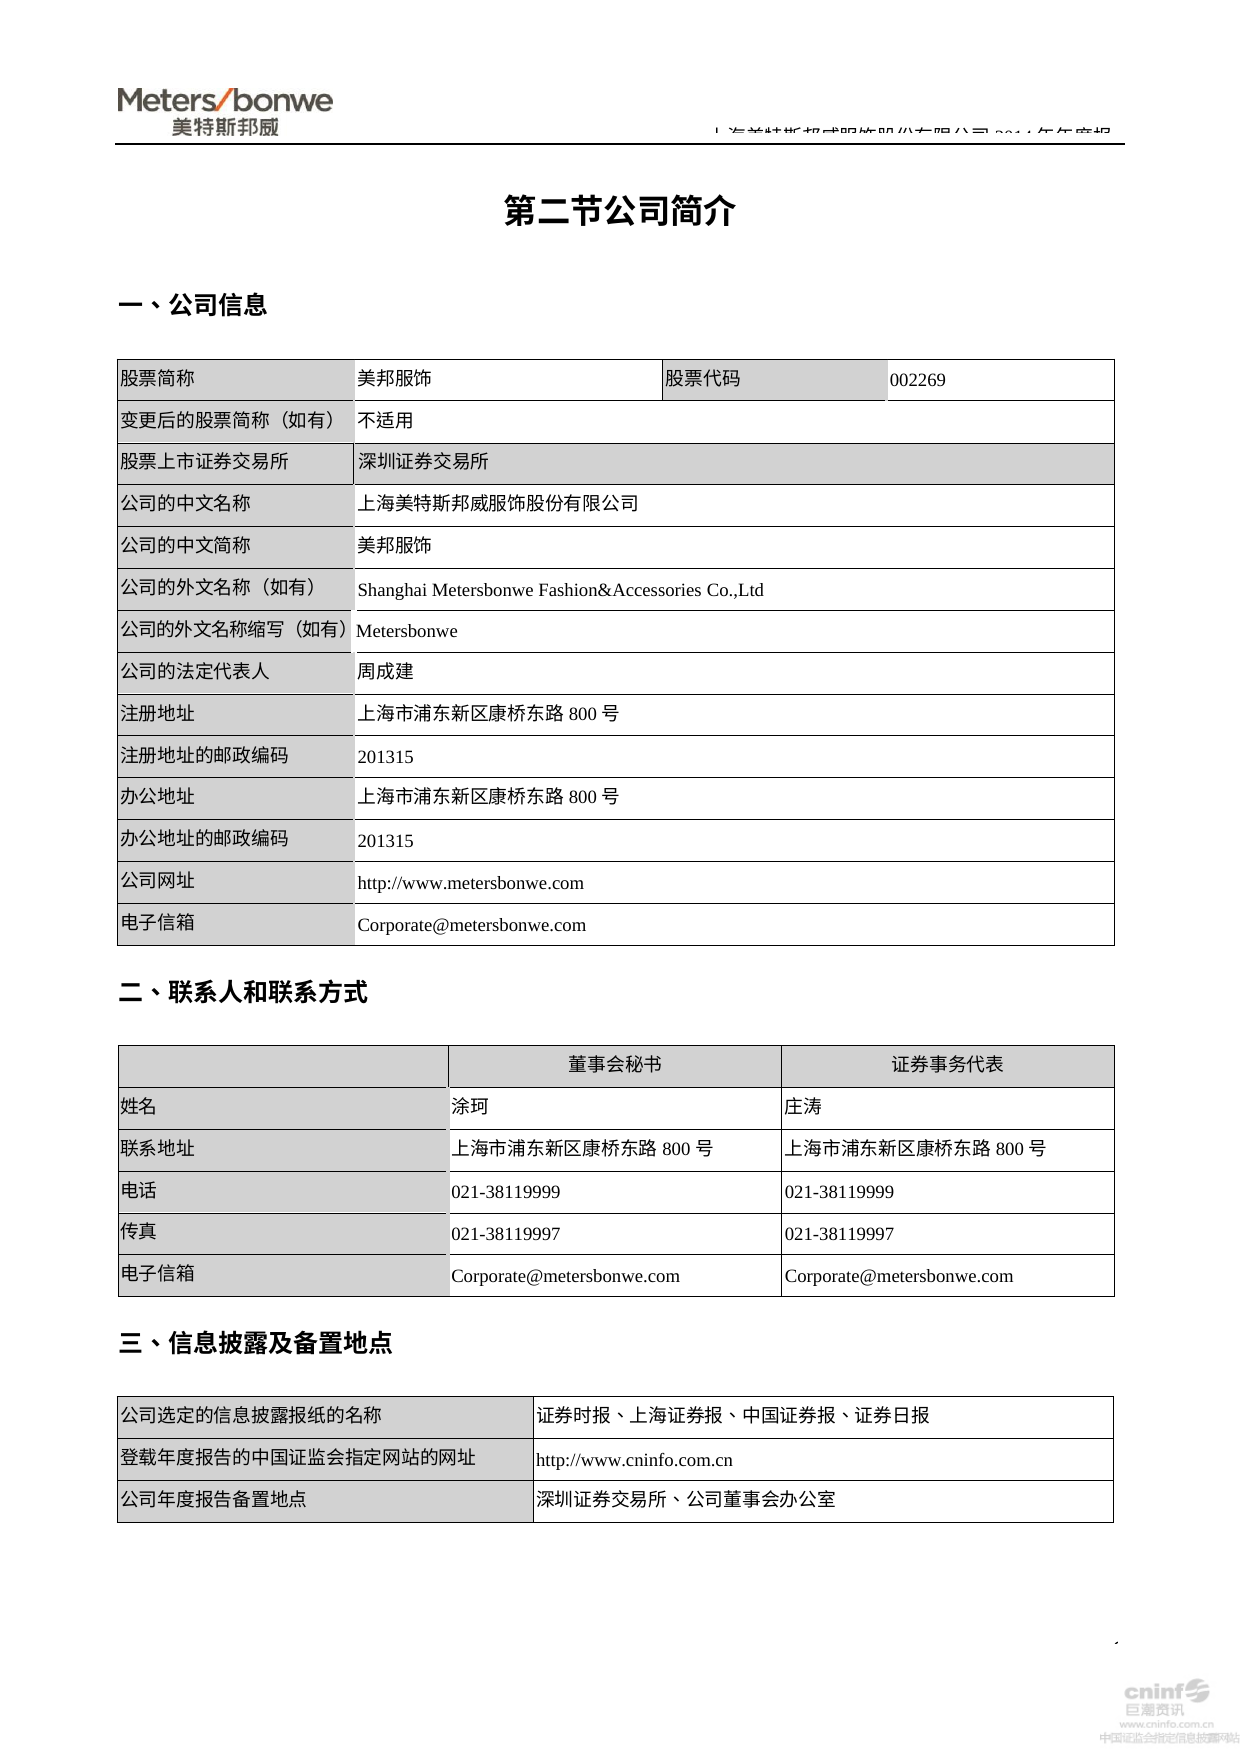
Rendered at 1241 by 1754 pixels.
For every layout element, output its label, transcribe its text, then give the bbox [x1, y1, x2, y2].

table_cell 庄涛 [782, 1088, 1114, 1129]
table_cell Corporate@metersbonwe.com [782, 1255, 1114, 1296]
table_cell 公司的中文简称 [118, 527, 353, 568]
table_cell 021-38119997 [782, 1214, 1114, 1254]
table_cell 变更后的股票简称（如有） [118, 401, 353, 442]
table_cell 注册地址 [118, 695, 353, 735]
table_cell 不适用 [355, 401, 1114, 442]
table_cell 联系地址 [119, 1130, 446, 1171]
table_header 证券事务代表 [782, 1046, 1114, 1087]
table_cell 上海美特斯邦威服饰股份有限公司 [355, 485, 1114, 526]
table_header 美邦服饰 [355, 360, 662, 400]
table_cell 021-38119999 [450, 1172, 781, 1212]
table_cell Corporate@metersbonwe.com [355, 904, 1114, 945]
table_cell 注册地址的邮政编码 [118, 736, 353, 777]
table_cell 公司年度报告备置地点 [118, 1481, 533, 1522]
table_header [119, 1046, 448, 1087]
table_cell 股票上市证券交易所 [118, 444, 353, 484]
subtitle 三、信息披露及备置地点 [118, 1326, 1133, 1360]
table_cell 上海市浦东新区康桥东路 800 号 [355, 695, 1114, 735]
table_cell 201315 [355, 820, 1114, 861]
table_cell 上海市浦东新区康桥东路 800 号 [782, 1130, 1114, 1171]
table_header 证券时报、上海证券报、中国证券报、证券日报 [534, 1397, 1113, 1438]
subtitle 二、联系人和联系方式 [118, 974, 1133, 1008]
table_cell 201315 [355, 736, 1114, 777]
table_cell 深圳证券交易所 [354, 444, 1114, 484]
table_cell 美邦服饰 [355, 527, 1114, 568]
table_cell 周成建 [355, 653, 1114, 693]
table_cell 上海市浦东新区康桥东路 800 号 [450, 1130, 781, 1171]
table_header 股票简称 [118, 360, 353, 400]
table_cell 电子信箱 [119, 1255, 446, 1296]
table_cell 办公地址 [118, 778, 353, 819]
picture [118, 88, 333, 136]
table_cell 姓名 [119, 1088, 446, 1129]
table_cell 深圳证券交易所、公司董事会办公室 [534, 1481, 1113, 1522]
table_cell 涂珂 [450, 1088, 781, 1129]
table_cell 办公地址的邮政编码 [118, 820, 353, 861]
table_cell 021-38119997 [450, 1214, 781, 1254]
table_cell 公司网址 [118, 862, 353, 903]
table_cell 公司的法定代表人 [118, 653, 353, 693]
table_cell Shanghai Metersbonwe Fashion&Accessories Co.,Ltd [355, 569, 1114, 610]
table_cell 电话 [119, 1172, 446, 1212]
table_cell http://www.metersbonwe.com [355, 862, 1114, 903]
picture [1099, 1673, 1241, 1754]
table_cell Metersbonwe [357, 611, 1114, 652]
table_header 股票代码 [663, 360, 885, 400]
table_cell 公司的外文名称缩写（如有） [118, 611, 351, 652]
table_header 董事会秘书 [449, 1046, 781, 1087]
table_cell 公司的外文名称（如有） [118, 569, 353, 610]
table_cell 上海市浦东新区康桥东路 800 号 [355, 778, 1114, 819]
subtitle 一、公司信息 [118, 288, 1133, 322]
subtitle 第二节公司简介 [484, 187, 756, 233]
table_cell 公司的中文名称 [118, 485, 353, 526]
table_cell http://www.cninfo.com.cn [534, 1439, 1113, 1480]
table_header 002269 [888, 360, 1114, 400]
table_cell 电子信箱 [118, 904, 353, 945]
table_cell 传真 [119, 1214, 446, 1254]
table_cell 021-38119999 [782, 1172, 1114, 1212]
table_header 公司选定的信息披露报纸的名称 [118, 1397, 533, 1438]
table_cell 登载年度报告的中国证监会指定网站的网址 [118, 1439, 533, 1480]
table_cell Corporate@metersbonwe.com [450, 1255, 781, 1296]
